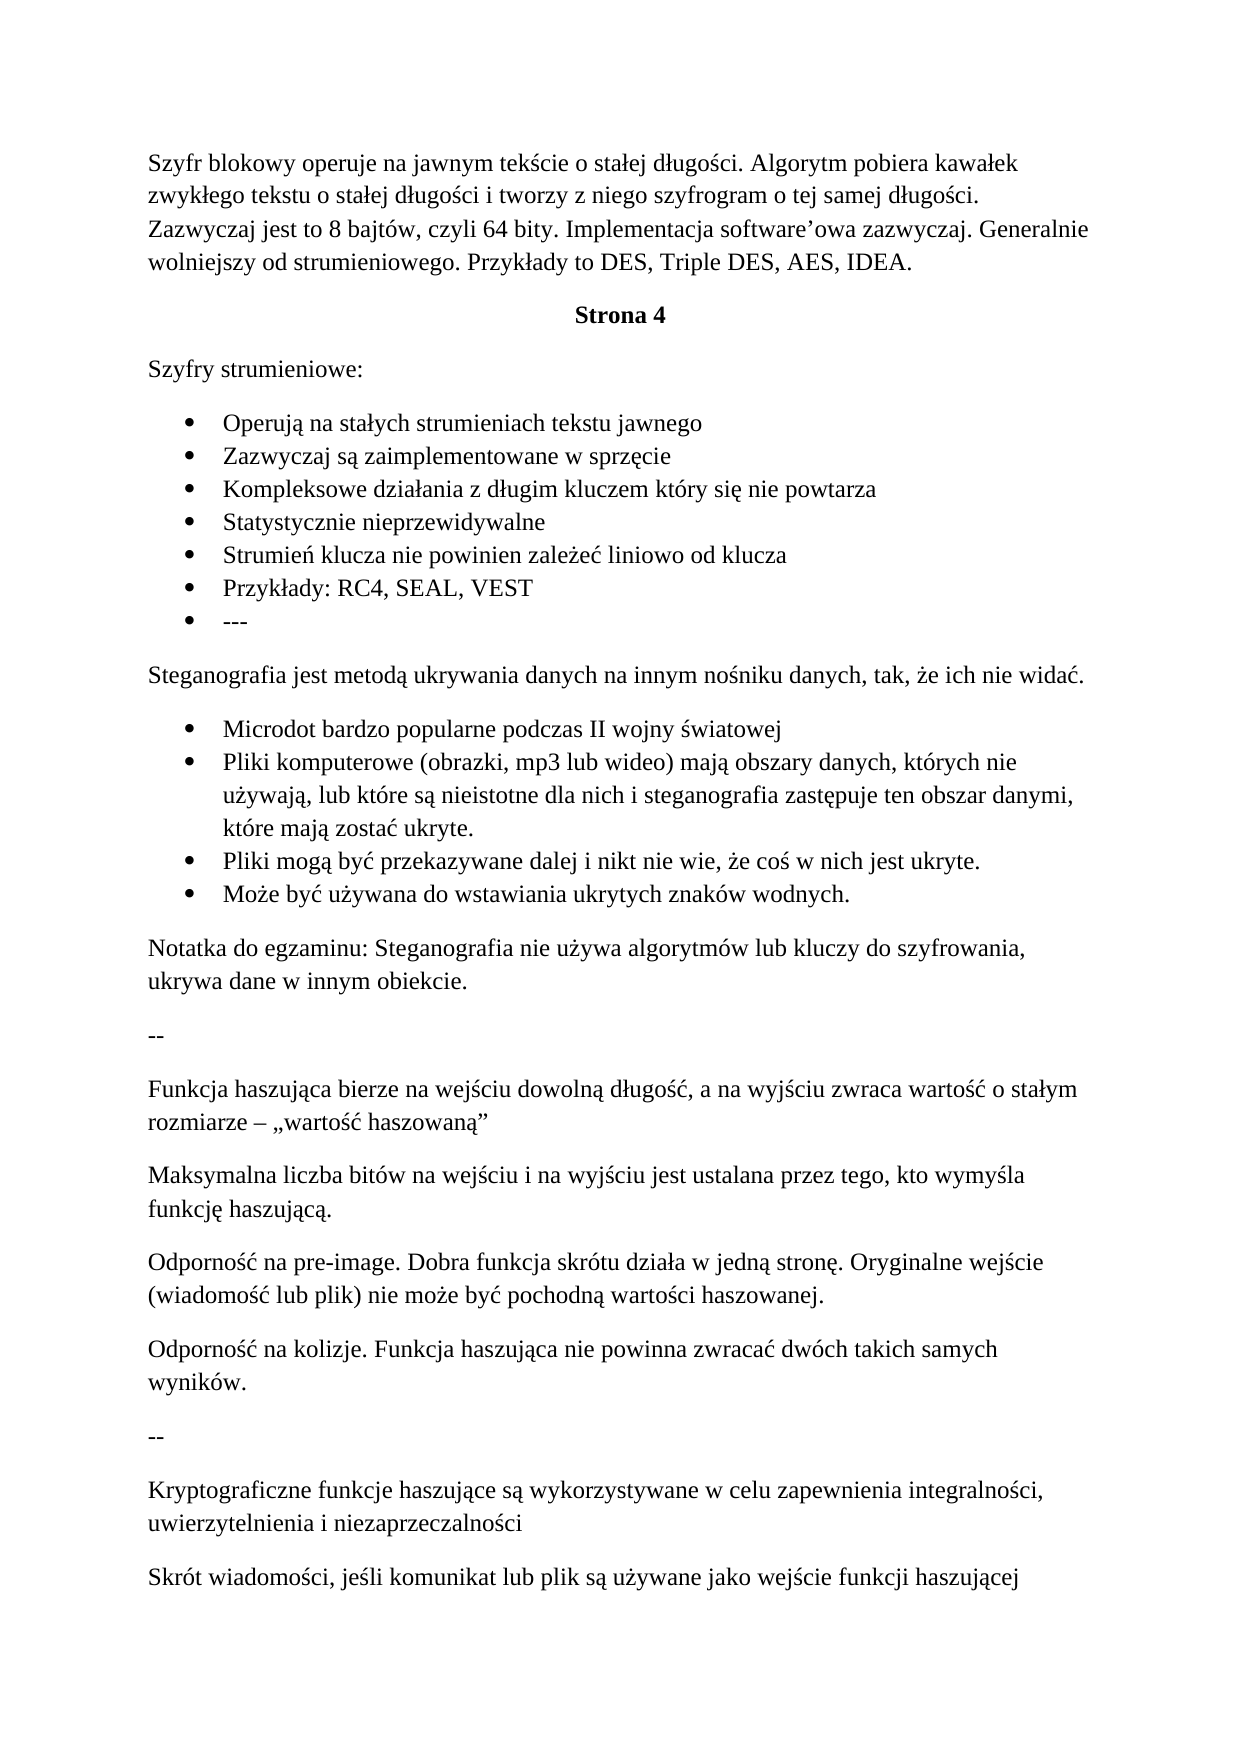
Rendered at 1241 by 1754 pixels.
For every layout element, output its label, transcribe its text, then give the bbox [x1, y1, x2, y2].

text Steganografia jest metodą ukrywania danych na innym nośniku danych, tak, że ich nie widać. [148, 660, 1093, 689]
text Szyfr blokowy operuje na jawnym tekście o stałej długości. Algorytm pobiera kawałek zwykłego tekstu o stałej długości i tworzy z niego szyfrogram o tej samej długości. Zazwyczaj jest to 8 bajtów, czyli 64 bity. Implementacja software’owa zazwyczaj. Generalnie wolniejszy od strumieniowego. Przykłady to DES, Triple DES, AES, IDEA. [148, 148, 1093, 275]
text Maksymalna liczba bitów na wejściu i na wyjściu jest ustalana przez tego, kto wymyśla funkcję haszującą. [148, 1161, 1093, 1222]
list Statystycznie nieprzewidywalne [185, 507, 1093, 536]
list --- [185, 606, 1093, 635]
text Odporność na pre-image. Dobra funkcja skrótu działa w jedną stronę. Oryginalne wejście (wiadomość lub plik) nie może być pochodną wartości haszowanej. [148, 1247, 1093, 1309]
list Zazwyczaj są zaimplementowane w sprzęcie [185, 441, 1093, 470]
text -- [148, 1421, 1093, 1450]
list Pliki komputerowe (obrazki, mp3 lub wideo) mają obszary danych, których nie używają, lub które są nieistotne dla nich i steganografia zastępuje ten obszar danymi, które mają zostać ukryte. [185, 747, 1093, 842]
text Szyfry strumieniowe: [148, 354, 1093, 383]
list Strumień klucza nie powinien zależeć liniowo od klucza [185, 540, 1093, 569]
text -- [148, 1020, 1093, 1049]
text Funkcja haszująca bierze na wejściu dowolną długość, a na wyjściu zwraca wartość o stałym rozmiarze – „wartość haszowaną” [148, 1074, 1093, 1136]
text Kryptograficzne funkcje haszujące są wykorzystywane w celu zapewnienia integralności, uwierzytelnienia i niezaprzeczalności [148, 1475, 1093, 1537]
text Skrót wiadomości, jeśli komunikat lub plik są używane jako wejście funkcji haszującej [148, 1562, 1093, 1591]
list Może być używana do wstawiania ukrytych znaków wodnych. [185, 879, 1093, 908]
text Notatka do egzaminu: Steganografia nie używa algorytmów lub kluczy do szyfrowania, ukrywa dane w innym obiekcie. [148, 933, 1093, 995]
list Microdot bardzo popularne podczas II wojny światowej [185, 714, 1093, 743]
list Kompleksowe działania z długim kluczem który się nie powtarza [185, 474, 1093, 503]
text Odporność na kolizje. Funkcja haszująca nie powinna zwracać dwóch takich samych wyników. [148, 1334, 1093, 1396]
text Strona 4 [148, 301, 1093, 329]
list Operują na stałych strumieniach tekstu jawnego [185, 408, 1093, 437]
list Przykłady: RC4, SEAL, VEST [185, 573, 1093, 602]
list Pliki mogą być przekazywane dalej i nikt nie wie, że coś w nich jest ukryte. [185, 846, 1093, 875]
